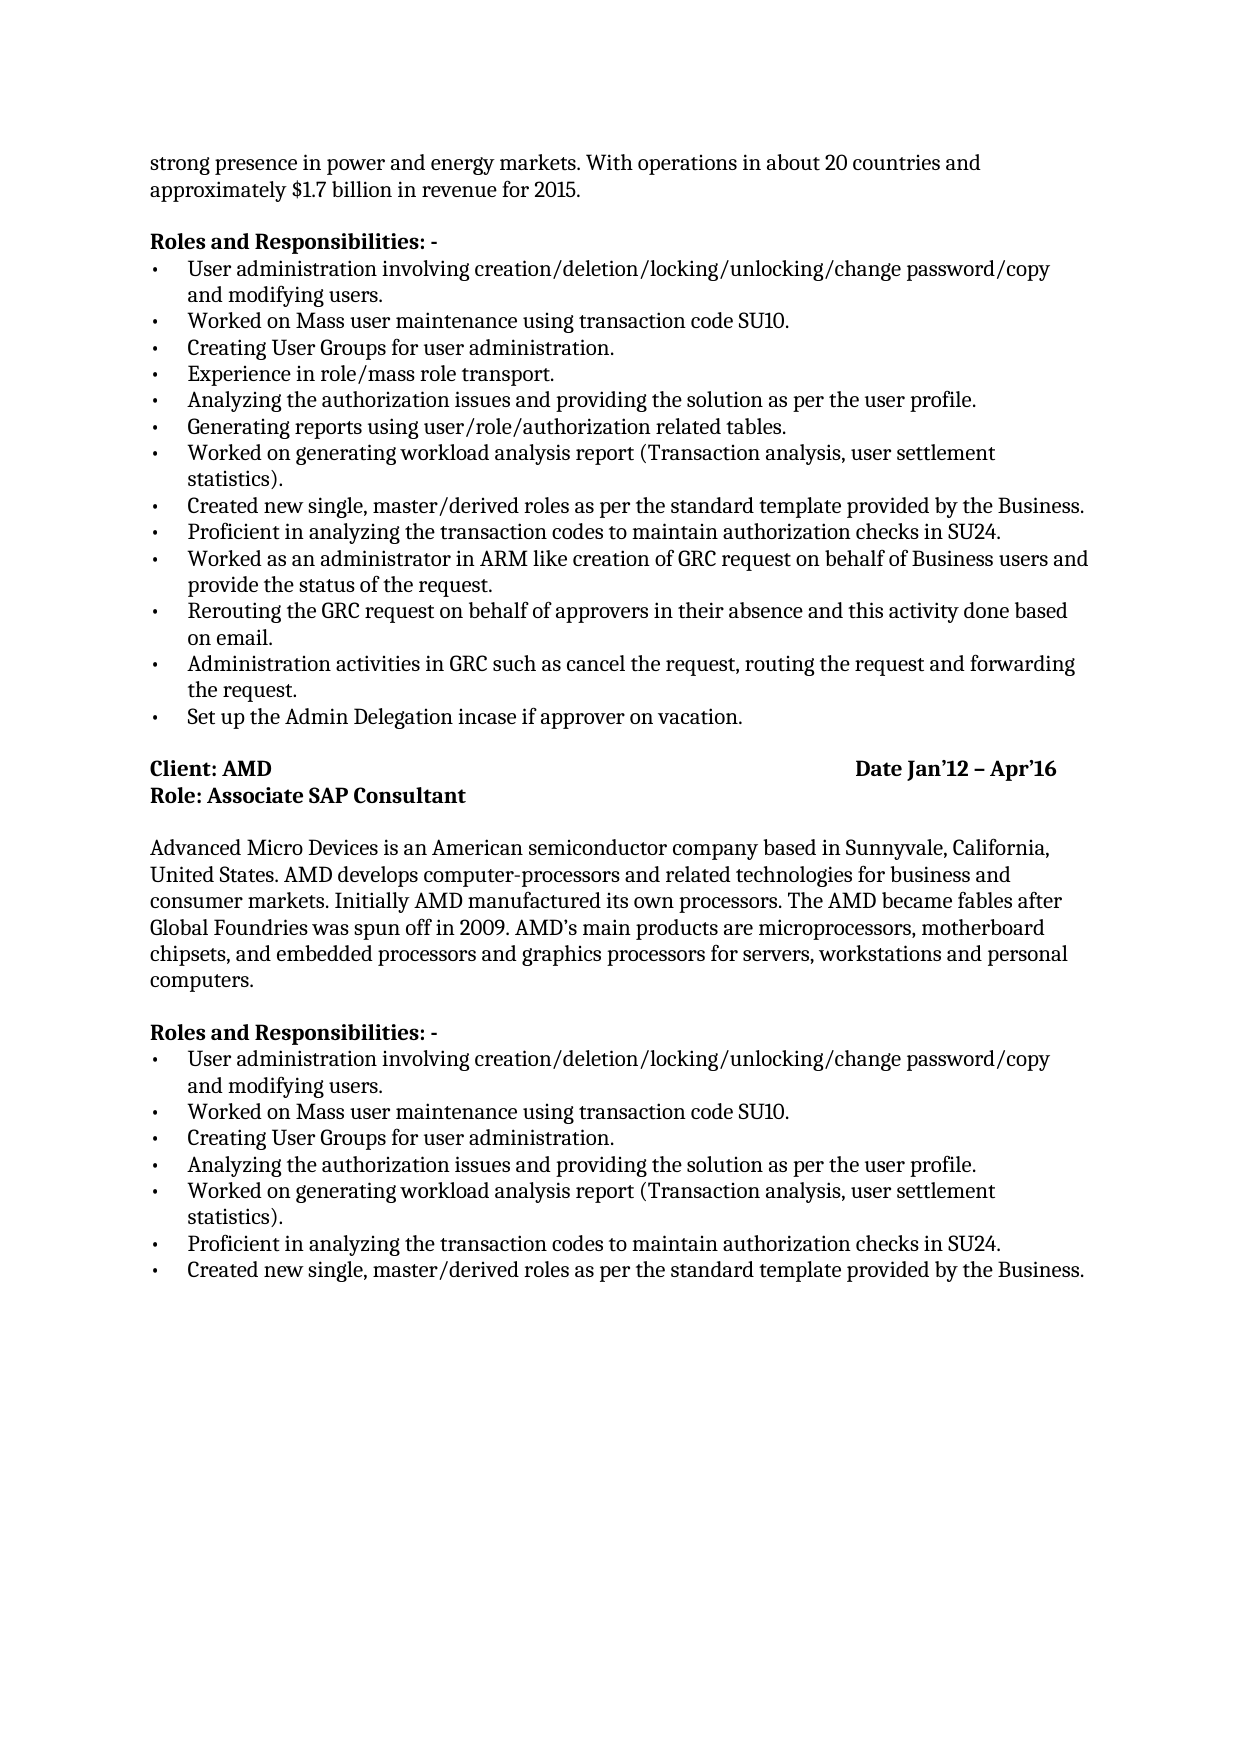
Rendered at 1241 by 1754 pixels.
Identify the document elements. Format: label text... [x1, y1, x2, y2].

text Client: AMD Date Jan’12 – Apr’16 [150, 756, 1090, 782]
text • Proficient in analyzing the transaction codes to maintain authorization checks in SU24. [150, 519, 1090, 545]
text • Created new single, master/derived roles as per the standard template provided by the Business. [150, 1257, 1090, 1283]
text • Set up the Admin Delegation incase if approver on vacation. [150, 703, 1090, 730]
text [150, 150, 1090, 203]
text Advanced Micro Devices is an American semiconductor company based in Sunnyvale, California, United States. AMD develops computer-processors and related technologies for business and consumer markets. Initially AMD manufactured its own processors. The AMD became fables after Global Foundries was spun off in 2009. AMD’s main products are microprocessors, motherboard chipsets, and embedded processors and graphics processors for servers, workstations and personal computers. [150, 835, 1090, 993]
text • Worked on Mass user maintenance using transaction code SU10. [150, 308, 1090, 334]
text • User administration involving creation/deletion/locking/unlocking/change password/copy and modifying users. [150, 1046, 1090, 1099]
text • Created new single, master/derived roles as per the standard template provided by the Business. [150, 493, 1090, 519]
text • Analyzing the authorization issues and providing the solution as per the user profile. [150, 1151, 1090, 1178]
text • Experience in role/mass role transport. [150, 361, 1090, 387]
text • Worked on generating workload analysis report (Transaction analysis, user settlement statistics). [150, 1178, 1090, 1231]
text • Creating User Groups for user administration. [150, 334, 1090, 361]
text • Analyzing the authorization issues and providing the solution as per the user profile. [150, 387, 1090, 413]
text • Creating User Groups for user administration. [150, 1125, 1090, 1151]
text • Worked as an administrator in ARM like creation of GRC request on behalf of Business users and provide the status of the request. [150, 545, 1090, 598]
text Roles and Responsibilities: - [150, 1020, 1090, 1046]
text • Generating reports using user/role/authorization related tables. [150, 413, 1090, 440]
text • Rerouting the GRC request on behalf of approvers in their absence and this activity done based on email. [150, 598, 1090, 651]
text Role: Associate SAP Consultant [150, 782, 1090, 809]
text • Worked on generating workload analysis report (Transaction analysis, user settlement statistics). [150, 440, 1090, 493]
text Roles and Responsibilities: - [150, 229, 1090, 255]
text • Worked on Mass user maintenance using transaction code SU10. [150, 1099, 1090, 1125]
text • Administration activities in GRC such as cancel the request, routing the request and forwarding the request. [150, 651, 1090, 703]
text • Proficient in analyzing the transaction codes to maintain authorization checks in SU24. [150, 1231, 1090, 1257]
text • User administration involving creation/deletion/locking/unlocking/change password/copy and modifying users. [150, 255, 1090, 308]
